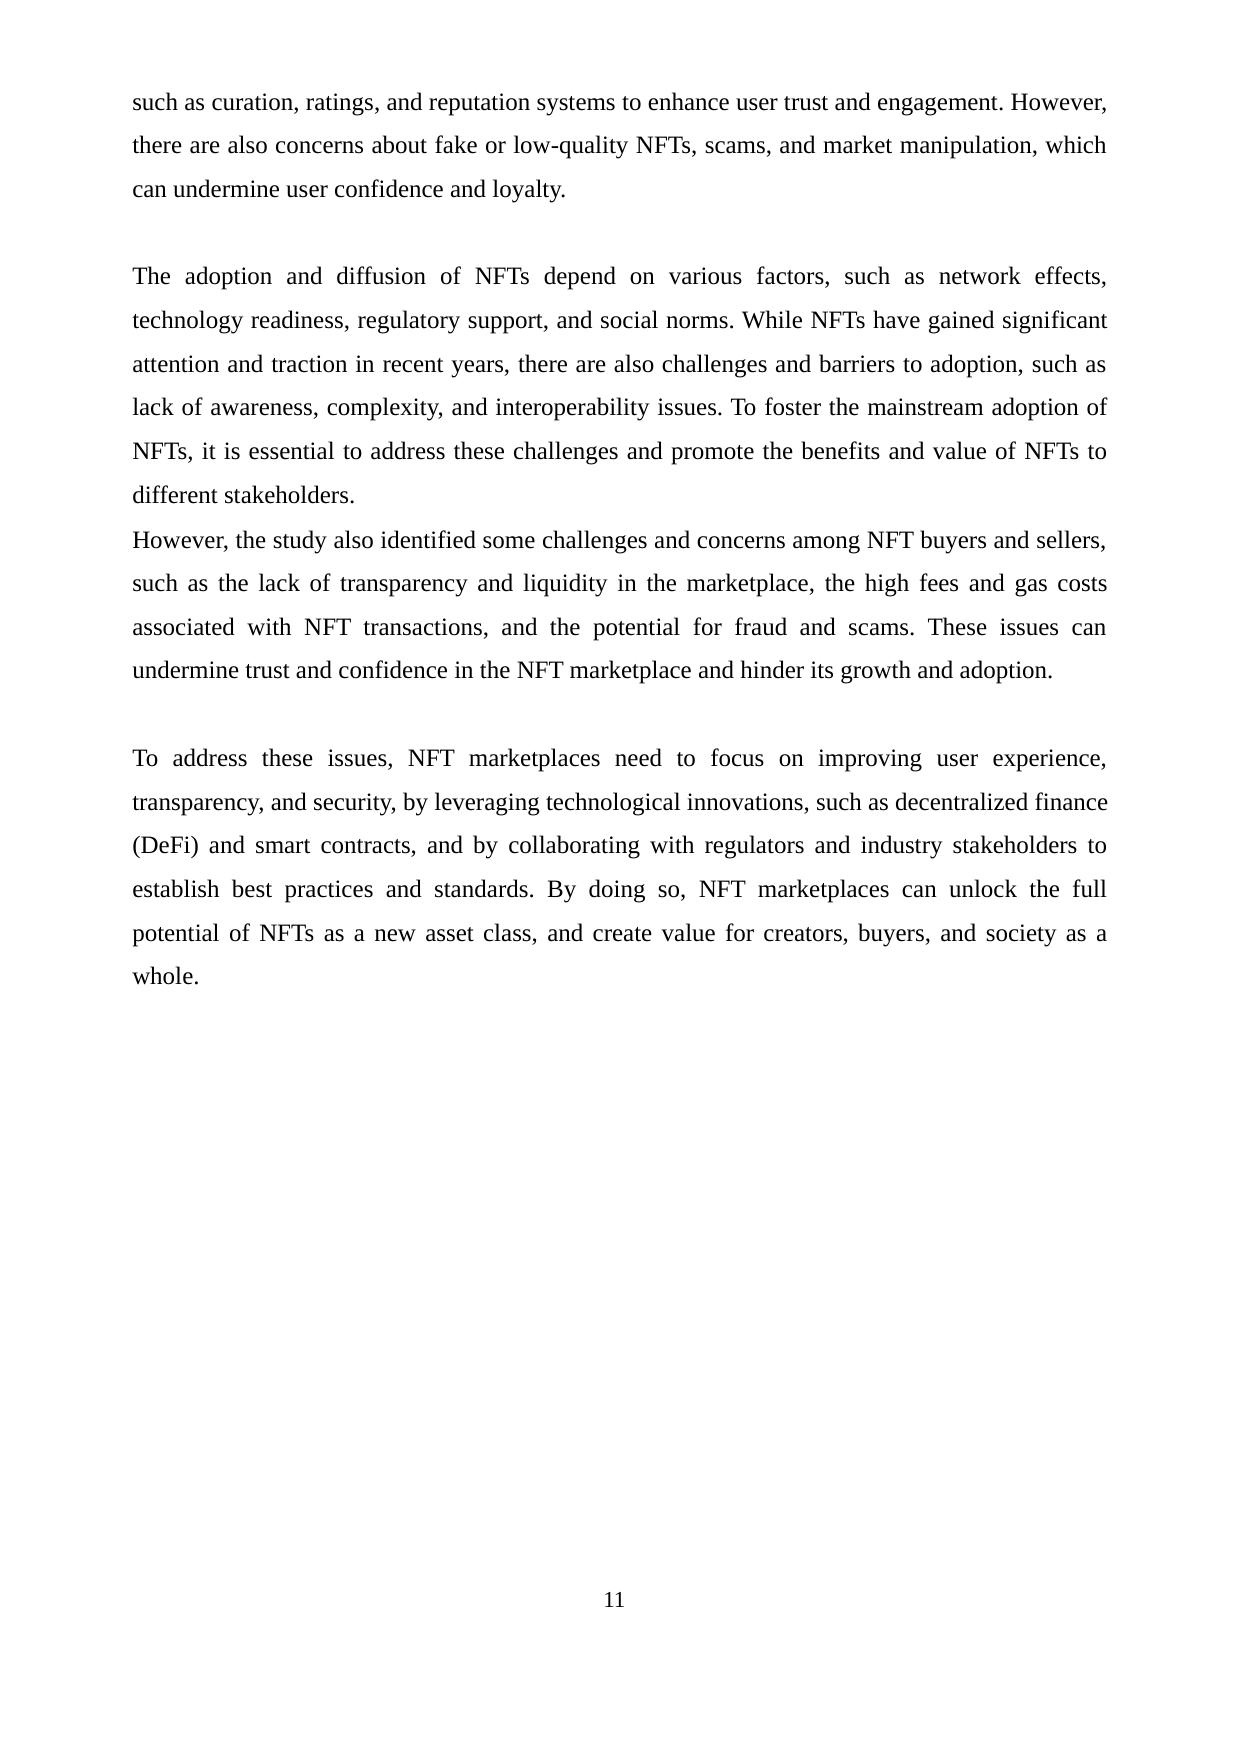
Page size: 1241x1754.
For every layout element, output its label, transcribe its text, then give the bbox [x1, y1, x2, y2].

text However, the study also identified some challenges and concerns among NFT buyers and sellers, such as the lack of transparency and liquidity in the marketplace, the high fees and gas costs associated with NFT transactions, and the potential for fraud and scams. These issues can undermine trust and confidence in the NFT marketplace and hinder its growth and adoption. [132, 525, 1108, 684]
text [132, 87, 1108, 203]
text To address these issues, NFT marketplaces need to focus on improving user experience, transparency, and security, by leveraging technological innovations, such as decentralized finance (DeFi) and smart contracts, and by collaborating with regulators and industry stakeholders to establish best practices and standards. By doing so, NFT marketplaces can unlock the full potential of NFTs as a new asset class, and create value for creators, buyers, and society as a whole. [132, 743, 1108, 990]
text The adoption and diffusion of NFTs depend on various factors, such as network effects, technology readiness, regulatory support, and social norms. While NFTs have gained significant attention and traction in recent years, there are also challenges and barriers to adoption, such as lack of awareness, complexity, and interoperability issues. To foster the mainstream adoption of NFTs, it is essential to address these challenges and promote the benefits and value of NFTs to different stakeholders. [132, 261, 1108, 508]
